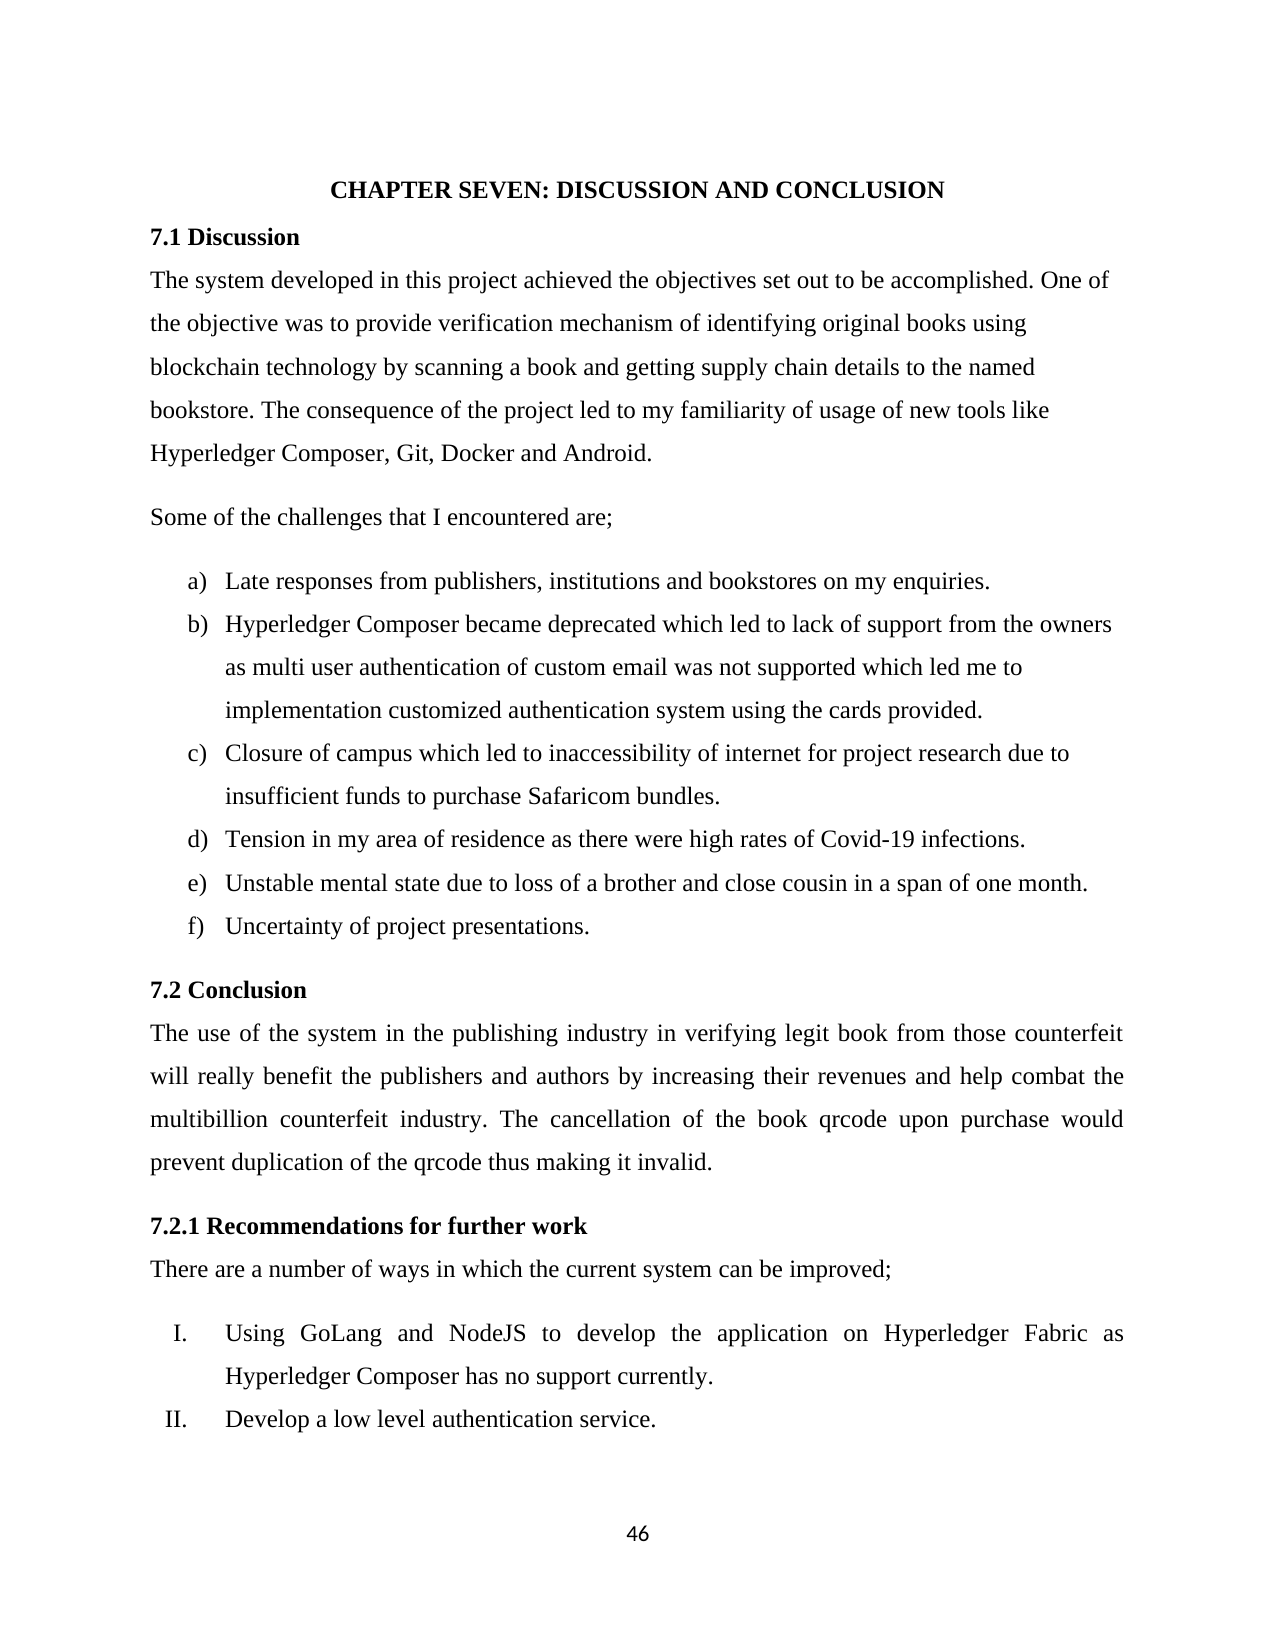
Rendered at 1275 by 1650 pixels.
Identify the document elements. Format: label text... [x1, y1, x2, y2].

text Some of the challenges that I encountered are; [150, 502, 1125, 531]
text There are a number of ways in which the current system can be improved; [150, 1254, 1125, 1283]
subtitle CHAPTER SEVEN: DISCUSSION AND CONCLUSION [150, 175, 1125, 204]
subtitle 7.2.1 Recommendations for further work [150, 1211, 1125, 1240]
subtitle 7.1 Discussion [150, 222, 1125, 251]
list Closure of campus which led to inaccessibility of internet for project research due to insufficient funds to purchase Safaricom bundles. [187, 738, 1125, 810]
list Hyperledger Composer became deprecated which led to lack of support from the owners as multi user authentication of custom email was not supported which led me to implementation customized authentication system using the cards provided. [187, 609, 1125, 724]
list Late responses from publishers, institutions and bookstores on my enquiries. [187, 566, 1125, 594]
subtitle 7.2 Conclusion [150, 975, 1125, 1003]
list Uncertainty of project presentations. [187, 911, 1125, 939]
list Develop a low level authentication service. [187, 1404, 1125, 1433]
list Using GoLang and NodeJS to develop the application on Hyperledger Fabric as Hyperledger Composer has no support currently. [187, 1318, 1125, 1390]
text The use of the system in the publishing industry in verifying legit book from those counterfeit will really benefit the publishers and authors by increasing their revenues and help combat the multibillion counterfeit industry. The cancellation of the book qrcode upon purchase would prevent duplication of the qrcode thus making it invalid. [150, 1018, 1125, 1176]
text The system developed in this project achieved the objectives set out to be accomplished. One of the objective was to provide verification mechanism of identifying original books using blockchain technology by scanning a book and getting supply chain details to the named bookstore. The consequence of the project led to my familiarity of usage of new tools like Hyperledger Composer, Git, Docker and Android. [150, 265, 1125, 467]
list Unstable mental state due to loss of a brother and close cousin in a span of one month. [187, 868, 1125, 896]
list Tension in my area of residence as there were high rates of Covid-19 infections. [187, 824, 1125, 853]
